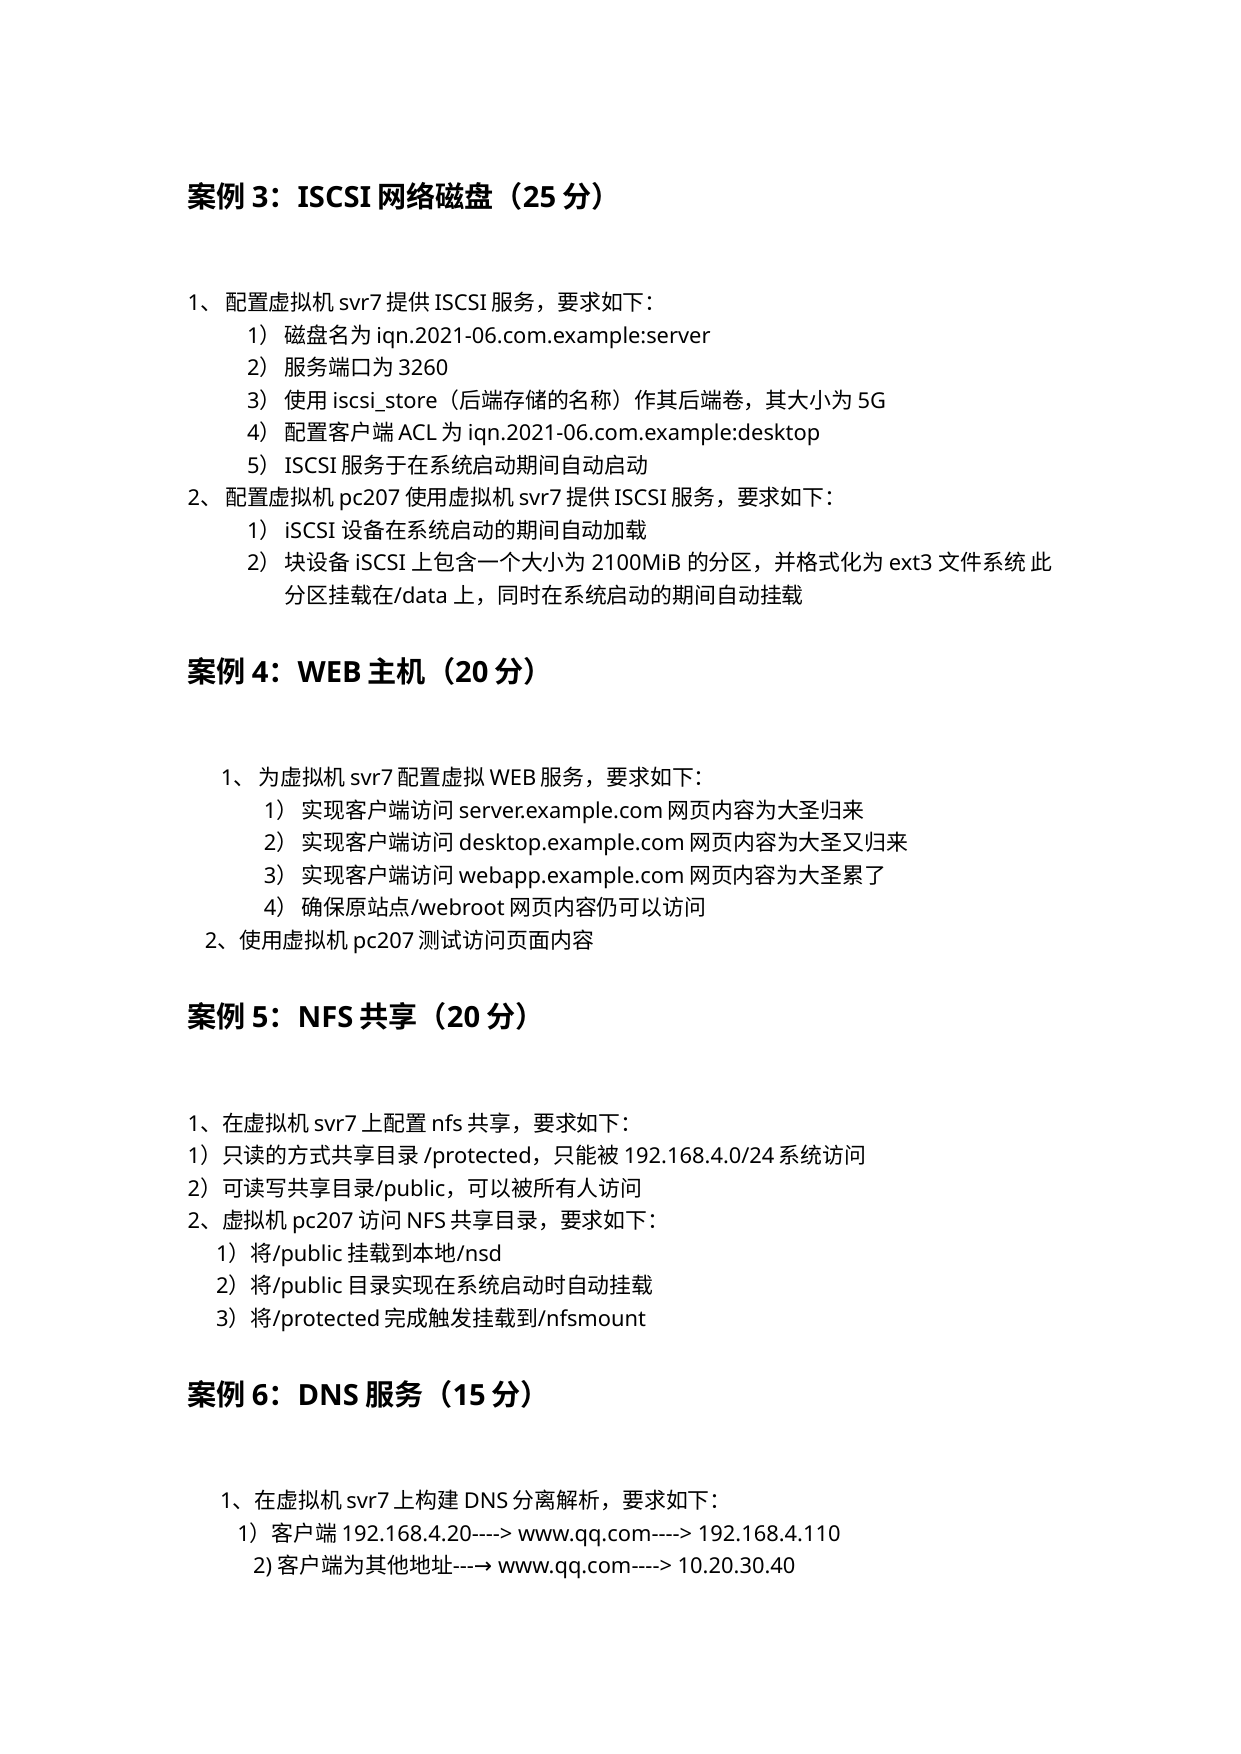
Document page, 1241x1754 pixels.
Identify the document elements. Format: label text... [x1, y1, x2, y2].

text 1、在虚拟机svr7上配置nfs共享，要求如下： [187, 1105, 1053, 1138]
list 实现客户端访问desktop.example.com网页内容为大圣又归来 [264, 825, 1053, 858]
list 配置虚拟机svr7提供ISCSI服务，要求如下： [187, 285, 1053, 317]
list ISCSI服务于在系统启动期间自动启动 [247, 447, 1053, 480]
list 实现客户端访问server.example.com网页内容为大圣归来 [264, 793, 1053, 825]
subtitle 案例4：WEB主机（20分） [187, 637, 1053, 702]
list 服务端口为3260 [247, 350, 1053, 382]
list 磁盘名为iqn.2021-06.com.example:server [247, 317, 1053, 350]
text 3）将/protected完成触发挂载到/nfsmount [187, 1300, 1053, 1333]
list 配置虚拟机pc207使用虚拟机svr7提供ISCSI服务，要求如下： [187, 480, 1053, 512]
subtitle 案例5：NFS共享（20分） [187, 982, 1053, 1047]
text 1）将/public挂载到本地/nsd [187, 1235, 1053, 1268]
text 1）客户端192.168.4.20----> www.qq.com----> 192.168.4.110 [220, 1515, 1053, 1548]
text 2) 客户端为其他地址---→ www.qq.com----> 10.20.30.40 [220, 1548, 1053, 1580]
list 使用iscsi_store（后端存储的名称）作其后端卷，其大小为5G [247, 382, 1053, 415]
text 2）可读写共享目录/public，可以被所有人访问 [187, 1170, 1053, 1203]
subtitle 案例6：DNS服务（15分） [187, 1360, 1053, 1425]
text 1、在虚拟机svr7上构建DNS分离解析，要求如下： [220, 1483, 1053, 1515]
text 2、使用虚拟机pc207测试访问页面内容 [187, 923, 1053, 955]
text 2）将/public目录实现在系统启动时自动挂载 [187, 1268, 1053, 1300]
subtitle 案例3：ISCSI网络磁盘（25分） [187, 162, 1053, 227]
text 2、虚拟机pc207访问NFS共享目录，要求如下： [187, 1203, 1053, 1235]
list 为虚拟机svr7配置虚拟WEB服务，要求如下： [221, 760, 1053, 793]
list 块设备 iSCSI 上包含一个大小为 2100MiB 的分区，并格式化为 ext3 文件系统 此分区挂载在/data 上，同时在系统启动的期间自动挂载 [247, 545, 1053, 610]
text 1）只读的方式共享目录 /protected，只能被192.168.4.0/24系统访问 [187, 1138, 1053, 1170]
list iSCSI 设备在系统启动的期间自动加载 [247, 512, 1053, 545]
list 确保原站点/webroot网页内容仍可以访问 [264, 890, 1053, 923]
list 实现客户端访问webapp.example.com网页内容为大圣累了 [264, 858, 1053, 890]
list 配置客户端ACL为iqn.2021-06.com.example:desktop [247, 415, 1053, 447]
